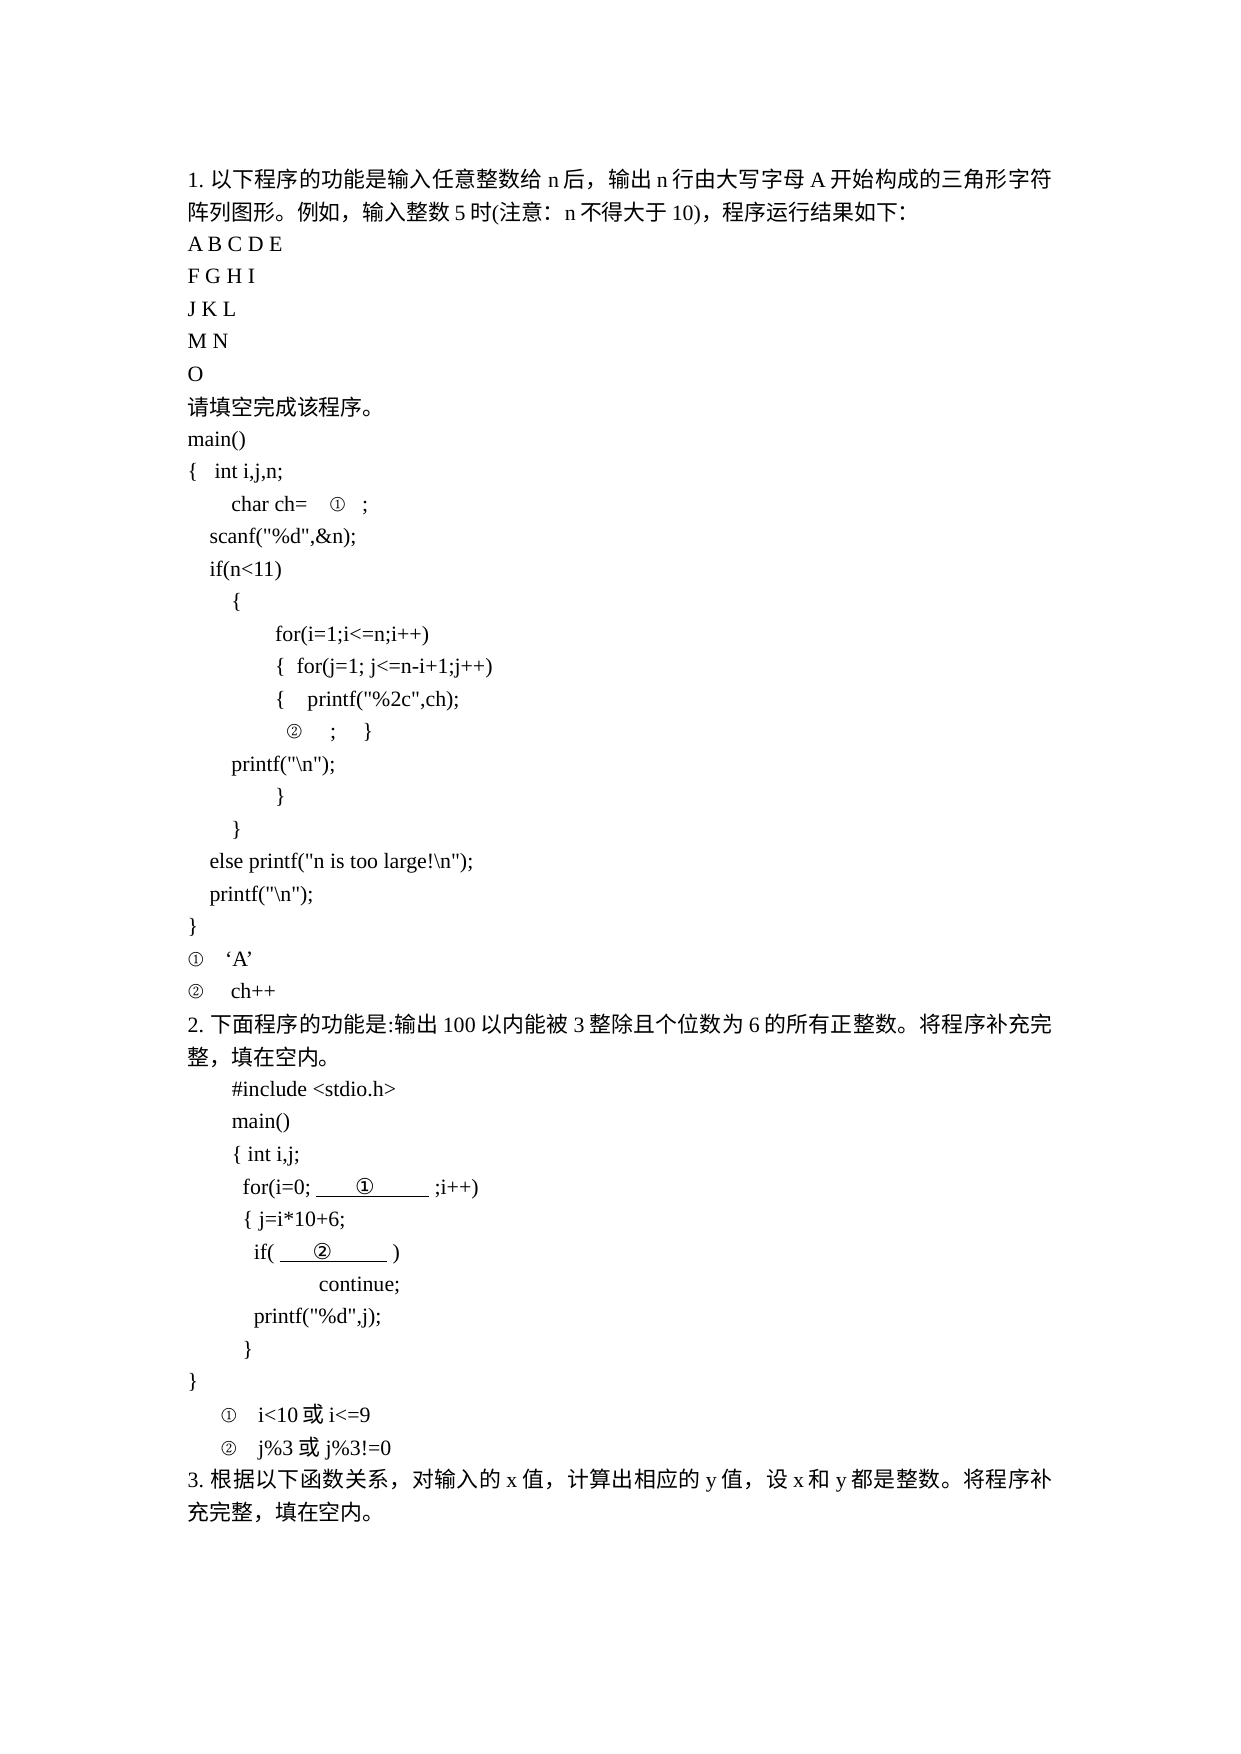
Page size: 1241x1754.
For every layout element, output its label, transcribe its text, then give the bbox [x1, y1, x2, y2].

text } [187, 1364, 1053, 1397]
text 3. 根据以下函数关系，对输入的x值，计算出相应的y值，设x和y都是整数。将程序补充完整，填在空内。 [187, 1462, 1053, 1527]
text 2. 下面程序的功能是:输出100以内能被3整除且个位数为6的所有正整数。将程序补充完整，填在空内。 [187, 1007, 1053, 1072]
list ch++ [187, 974, 1053, 1007]
text A B C D E F G H I J K L M N O 请填空完成该程序。 [187, 227, 1053, 422]
text scanf("%d",&n); [187, 519, 1053, 552]
text main() [187, 422, 1053, 454]
text { int i,j; [187, 1137, 1053, 1169]
text printf("%d",j); [187, 1299, 1053, 1332]
text } [187, 779, 1053, 812]
text ② ; } [187, 714, 1053, 747]
text if( ② ) [187, 1234, 1053, 1267]
text } [187, 1332, 1053, 1364]
text char ch= ① ; [187, 487, 1053, 519]
text main() [187, 1104, 1053, 1137]
text { printf("%",ch); [187, 682, 1053, 714]
text } [187, 812, 1053, 844]
text 1. 以下程序的功能是输入任意整数给n后，输出n行由大写字母A开始构成的三角形字符阵列图形。例如，输入整数5时(注意：n不得大于10)，程序运行结果如下： [187, 162, 1053, 227]
text { int i,j,n; [187, 454, 1053, 487]
text { for(j=1; j<=n-i+1;j++) [187, 649, 1053, 682]
text } [187, 909, 1053, 942]
list i<10或i<=9 [220, 1397, 1053, 1429]
text { j=i*10+6; [187, 1202, 1053, 1234]
text continue; [187, 1267, 1053, 1299]
list ‘A’ [187, 942, 1053, 974]
text printf("\n"); [187, 747, 1053, 779]
text for(i=0; ① ;i++) [187, 1169, 1053, 1202]
text { [187, 584, 1053, 617]
text printf("\n"); [187, 877, 1053, 909]
text else printf("n is too large!\n"); [187, 844, 1053, 877]
list j%3 或 j%3!=0 [220, 1429, 1053, 1462]
text for(i=1;i<=n;i++) [187, 617, 1053, 649]
text #include <stdio.h> [187, 1072, 1053, 1104]
text if(n<11) [187, 552, 1053, 584]
